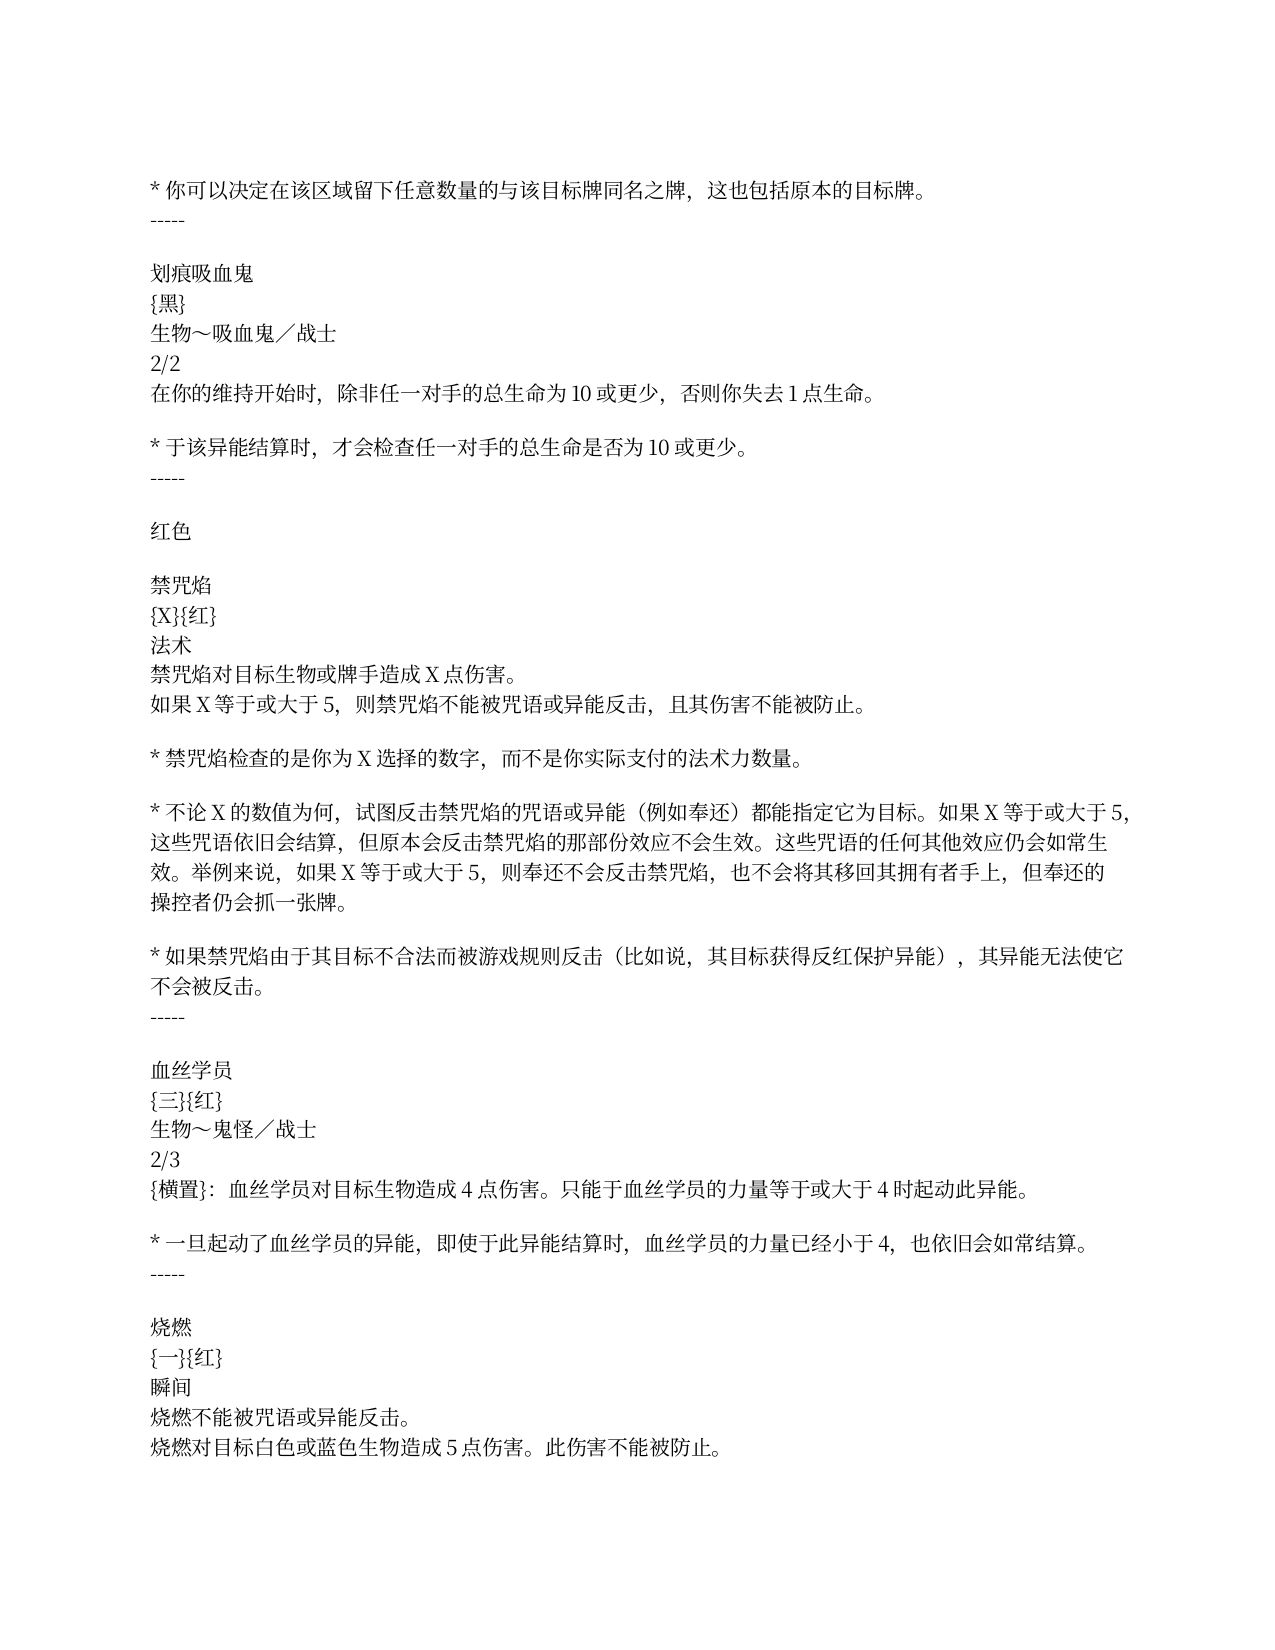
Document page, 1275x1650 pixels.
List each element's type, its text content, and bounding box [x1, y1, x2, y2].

text {横置}：血丝学员对目标生物造成4点伤害。只能于血丝学员的力量等于或大于4时起动此异能。 [150, 1174, 1125, 1204]
text 禁咒焰对目标生物或牌手造成X点伤害。 [150, 659, 1125, 689]
text ----- [150, 1258, 1125, 1287]
text 禁咒焰 [150, 569, 1125, 599]
text * 如果禁咒焰由于其目标不合法而被游戏规则反击（比如说，其目标获得反红保护异能），其异能无法使它不会被反击。 [150, 940, 1125, 1000]
text 烧燃不能被咒语或异能反击。 [150, 1401, 1125, 1431]
text * 禁咒焰检查的是你为X选择的数字，而不是你实际支付的法术力数量。 [150, 743, 1125, 773]
text 法术 [150, 629, 1125, 659]
text 烧燃对目标白色或蓝色生物造成5点伤害。此伤害不能被防止。 [150, 1431, 1125, 1461]
text 2/3 [150, 1144, 1125, 1174]
text 瞬间 [150, 1371, 1125, 1401]
text ----- [150, 1000, 1125, 1030]
text 在你的维持开始时，除非任一对手的总生命为10或更少，否则你失去1点生命。 [150, 377, 1125, 407]
text ----- [150, 204, 1125, 234]
text 烧燃 [150, 1312, 1125, 1341]
text * 一旦起动了血丝学员的异能，即使于此异能结算时，血丝学员的力量已经小于4，也依旧会如常结算。 [150, 1228, 1125, 1258]
text 2/2 [150, 348, 1125, 377]
text {X}{红} [150, 599, 1125, 629]
text ----- [150, 461, 1125, 491]
text 生物～吸血鬼／战士 [150, 318, 1125, 348]
text 生物～鬼怪／战士 [150, 1114, 1125, 1144]
text * 你可以决定在该区域留下任意数量的与该目标牌同名之牌，这也包括原本的目标牌。 [150, 174, 1125, 204]
text * 于该异能结算时，才会检查任一对手的总生命是否为10或更少。 [150, 431, 1125, 461]
text {黑} [150, 288, 1125, 318]
text 血丝学员 [150, 1054, 1125, 1084]
text * 不论X的数值为何，试图反击禁咒焰的咒语或异能（例如奉还）都能指定它为目标。如果X等于或大于5，这些咒语依旧会结算，但原本会反击禁咒焰的那部份效应不会生效。这些咒语的任何其他效应仍会如常生效。举例来说，如果X等于或大于5，则奉还不会反击禁咒焰，也不会将其移回其拥有者手上，但奉还的操控者仍会抓一张牌。 [150, 797, 1125, 916]
text {三}{红} [150, 1084, 1125, 1114]
text 红色 [150, 515, 1125, 545]
text {一}{红} [150, 1341, 1125, 1371]
text 划痕吸血鬼 [150, 258, 1125, 288]
text 如果X等于或大于5，则禁咒焰不能被咒语或异能反击，且其伤害不能被防止。 [150, 689, 1125, 719]
